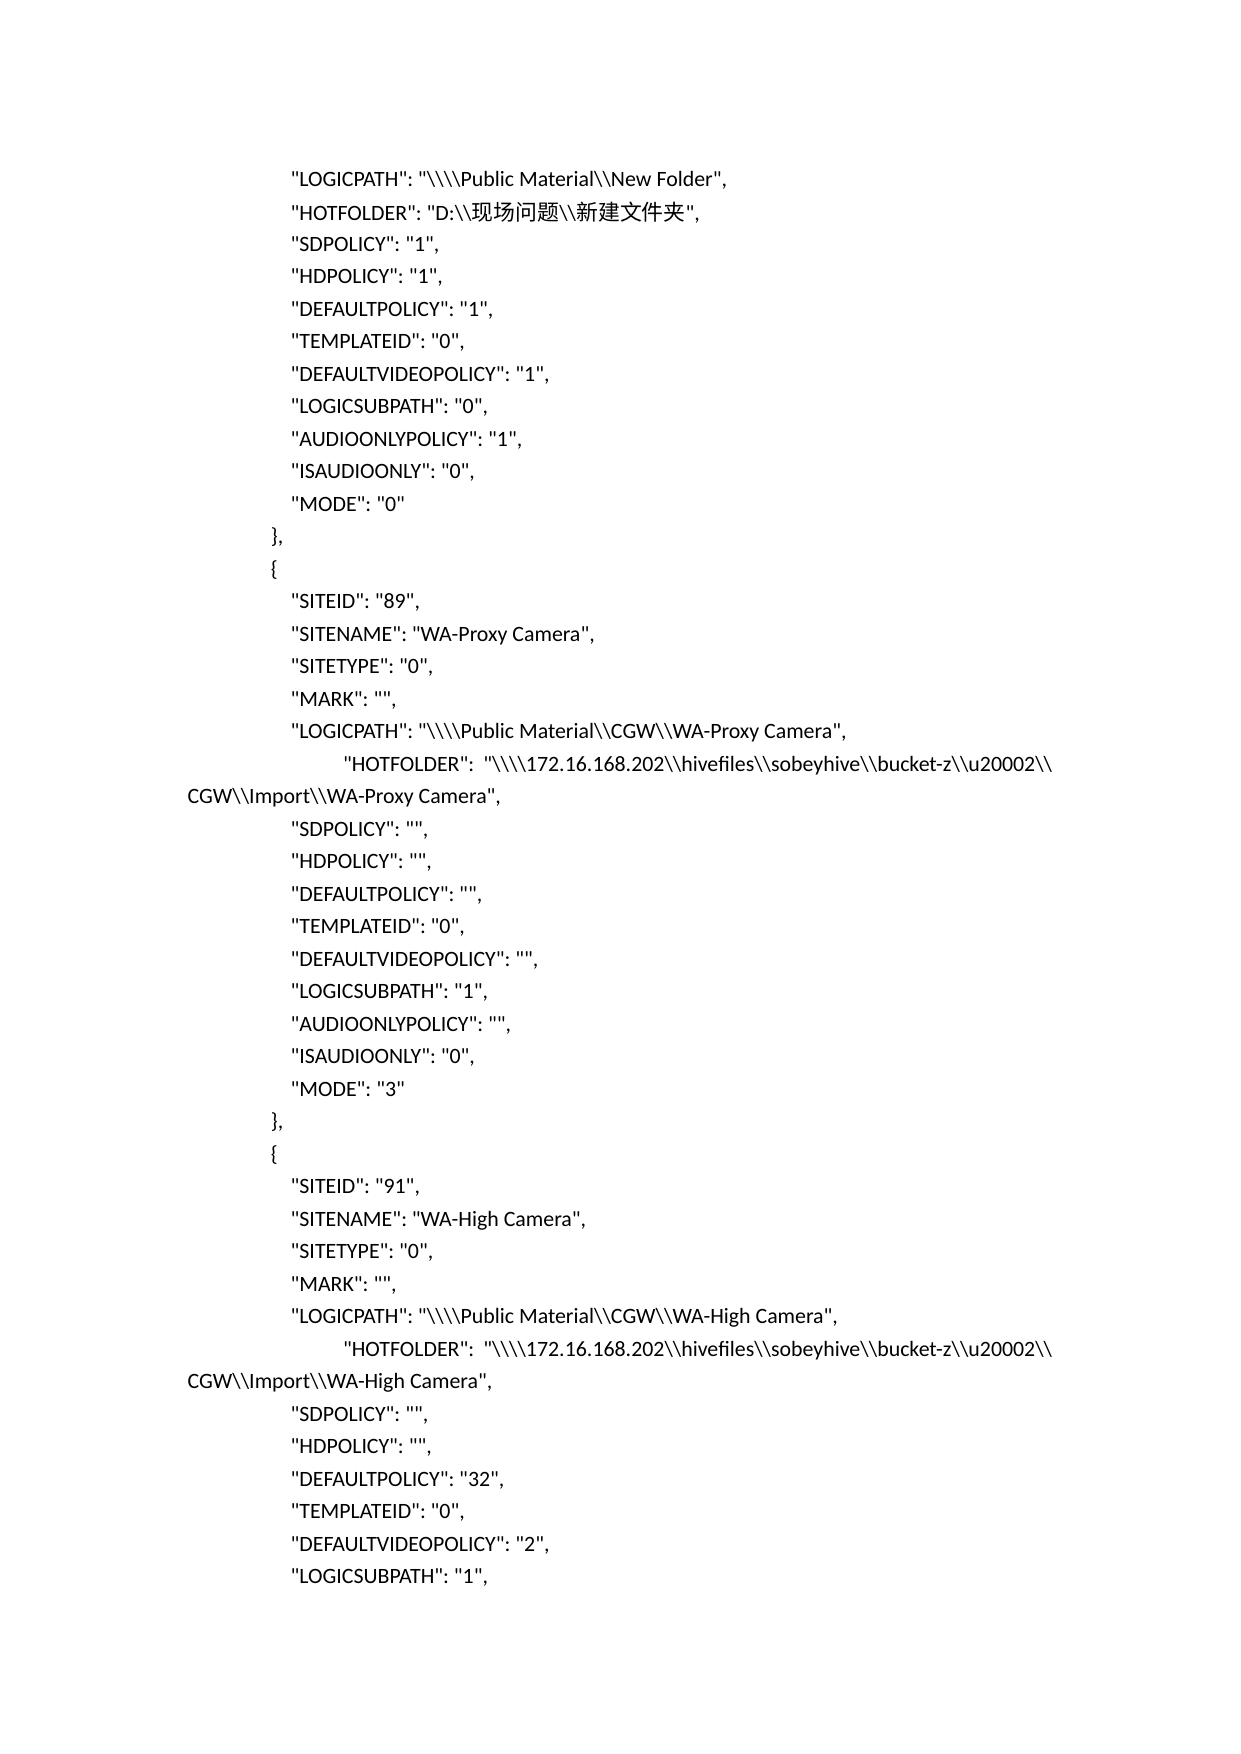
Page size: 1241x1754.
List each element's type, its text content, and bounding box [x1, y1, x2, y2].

text "LOGICPATH": "\\\\Public Material\\New Folder", [187, 162, 1053, 194]
text { [187, 552, 1053, 584]
text "ISAUDIOONLY": "0", [187, 454, 1053, 487]
text "SITETYPE": "0", [187, 649, 1053, 682]
text "AUDIOONLYPOLICY": "1", [187, 422, 1053, 454]
text "SITETYPE": "0", [187, 1234, 1053, 1267]
text "MODE": "3" [187, 1072, 1053, 1104]
text "SITEID": "91", [187, 1169, 1053, 1202]
text "DEFAULTPOLICY": "1", [187, 292, 1053, 324]
text "LOGICPATH": "\\\\Public Material\\CGW\\WA-Proxy Camera", [187, 714, 1053, 747]
text "DEFAULTVIDEOPOLICY": "2", [187, 1527, 1053, 1559]
text "MODE": "0" [187, 487, 1053, 519]
text "TEMPLATEID": "0", [187, 909, 1053, 942]
text "DEFAULTPOLICY": "", [187, 877, 1053, 909]
text "LOGICSUBPATH": "1", [187, 974, 1053, 1007]
text "LOGICSUBPATH": "0", [187, 389, 1053, 422]
text "DEFAULTVIDEOPOLICY": "", [187, 942, 1053, 974]
text "SDPOLICY": "", [187, 812, 1053, 844]
text "DEFAULTPOLICY": "32", [187, 1462, 1053, 1494]
text "HOTFOLDER": "D:\\现场问题\\新建文件夹", [187, 194, 1053, 227]
text "HOTFOLDER": "\\\\172.16.168.202\\hivefiles\\sobeyhive\\bucket-z\\u20002\\CGW\\Import\\WA-Proxy Camera", [187, 747, 1053, 812]
text "SITENAME": "WA-High Camera", [187, 1202, 1053, 1234]
text "ISAUDIOONLY": "0", [187, 1039, 1053, 1072]
text "LOGICPATH": "\\\\Public Material\\CGW\\WA-High Camera", [187, 1299, 1053, 1332]
text "SDPOLICY": "1", [187, 227, 1053, 259]
text "HOTFOLDER": "\\\\172.16.168.202\\hivefiles\\sobeyhive\\bucket-z\\u20002\\CGW\\Import\\WA-High Camera", [187, 1332, 1053, 1397]
text }, [187, 1104, 1053, 1137]
text { [187, 1137, 1053, 1169]
text "HDPOLICY": "1", [187, 259, 1053, 292]
text }, [187, 519, 1053, 552]
text "SDPOLICY": "", [187, 1397, 1053, 1429]
text "LOGICSUBPATH": "1", [187, 1559, 1053, 1592]
text "SITENAME": "WA-Proxy Camera", [187, 617, 1053, 649]
text "HDPOLICY": "", [187, 844, 1053, 877]
text "TEMPLATEID": "0", [187, 324, 1053, 357]
text "DEFAULTVIDEOPOLICY": "1", [187, 357, 1053, 389]
text "HDPOLICY": "", [187, 1429, 1053, 1462]
text "MARK": "", [187, 1267, 1053, 1299]
text "SITEID": "89", [187, 584, 1053, 617]
text "AUDIOONLYPOLICY": "", [187, 1007, 1053, 1039]
text "MARK": "", [187, 682, 1053, 714]
text "TEMPLATEID": "0", [187, 1494, 1053, 1527]
